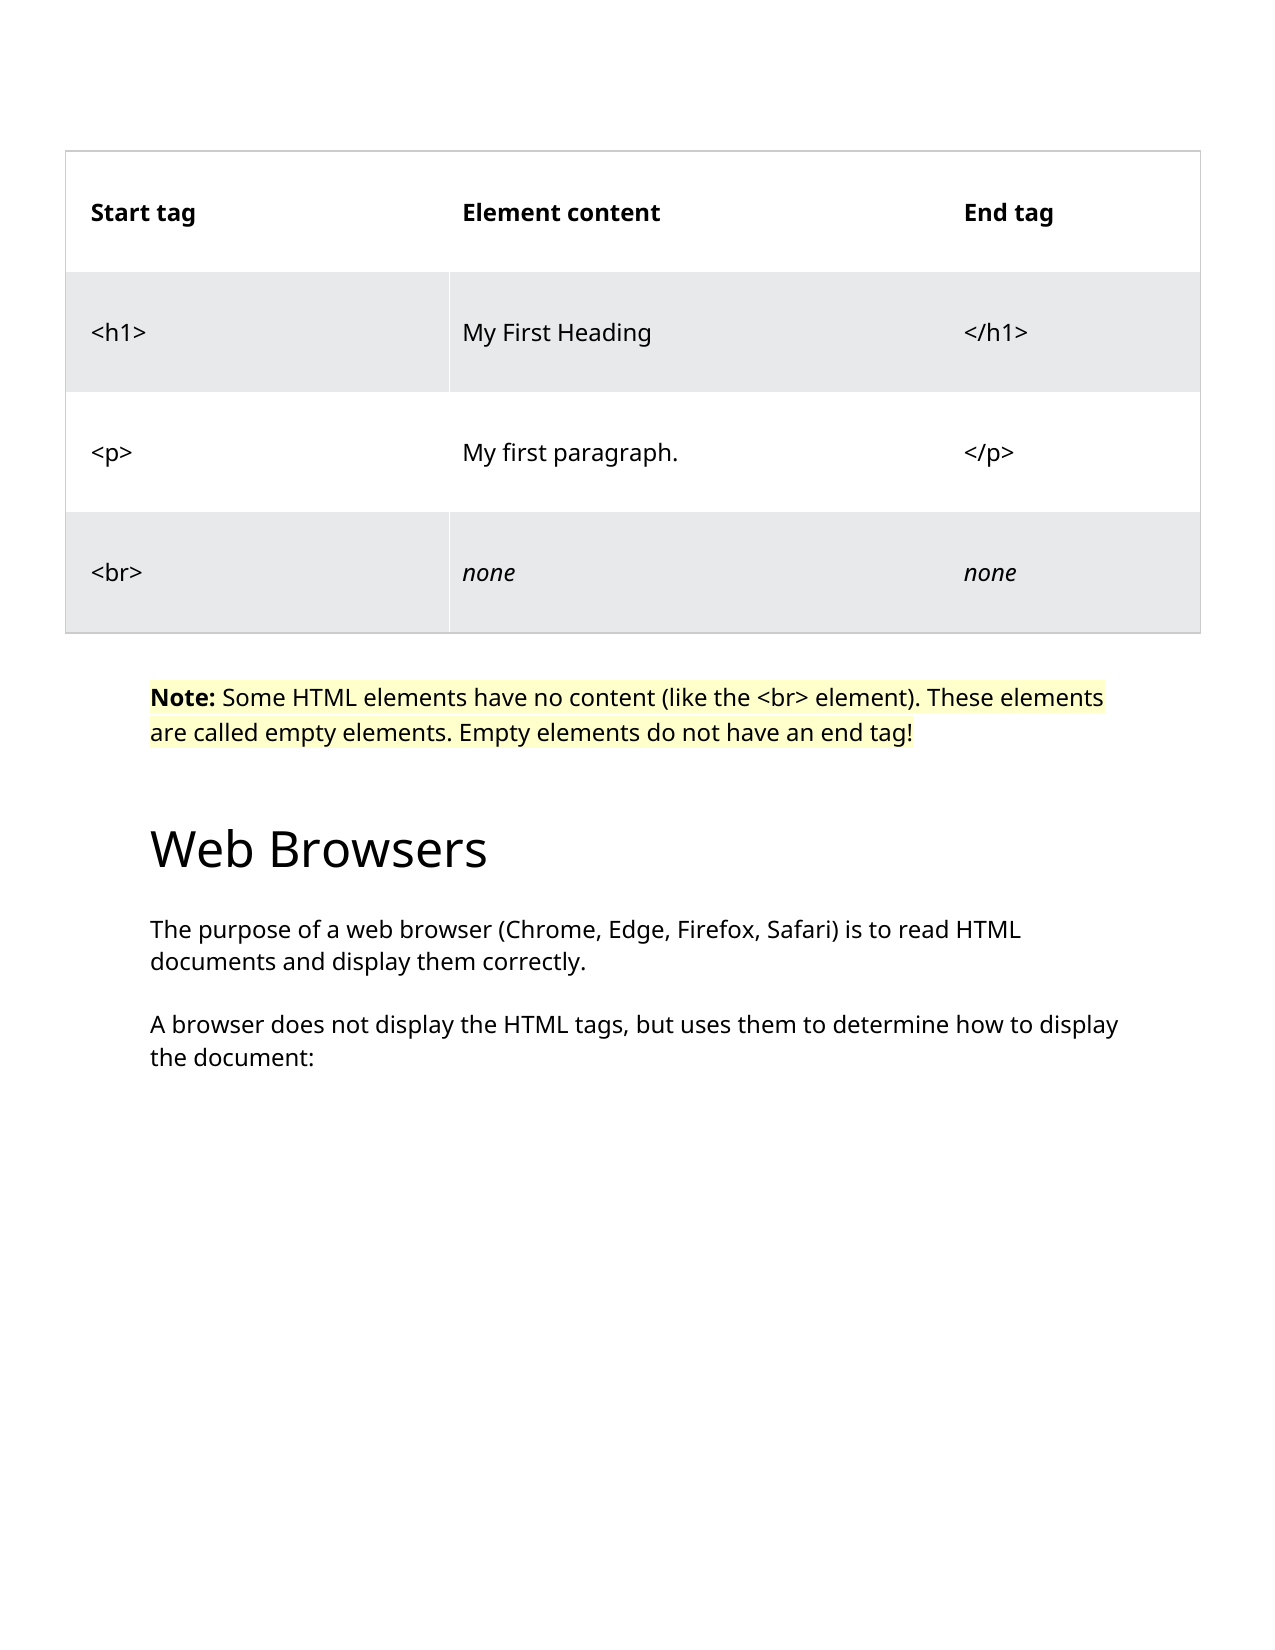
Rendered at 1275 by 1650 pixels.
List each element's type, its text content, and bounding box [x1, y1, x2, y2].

table_cell My First Heading [450, 272, 951, 392]
table_header End tag [951, 152, 1200, 272]
table_cell <h1> [66, 272, 449, 392]
table_cell My first paragraph. [450, 392, 951, 512]
table_cell none [450, 512, 951, 632]
table_cell </p> [951, 392, 1200, 512]
subtitle Web Browsers [150, 814, 1125, 882]
table_cell <p> [66, 392, 449, 512]
table_header Start tag [66, 152, 449, 272]
table_header Element content [450, 152, 951, 272]
table_cell <br> [66, 512, 449, 632]
table_cell </h1> [951, 272, 1200, 392]
text The purpose of a web browser (Chrome, Edge, Firefox, Safari) is to read HTML documents and display them correctly. [150, 912, 1125, 978]
text A browser does not display the HTML tags, but uses them to determine how to display the document: [150, 1008, 1125, 1073]
table_cell none [951, 512, 1200, 632]
text Note: Some HTML elements have no content (like the <br> element). These elements are called empty elements. Empty elements do not have an end tag! [150, 680, 1125, 748]
